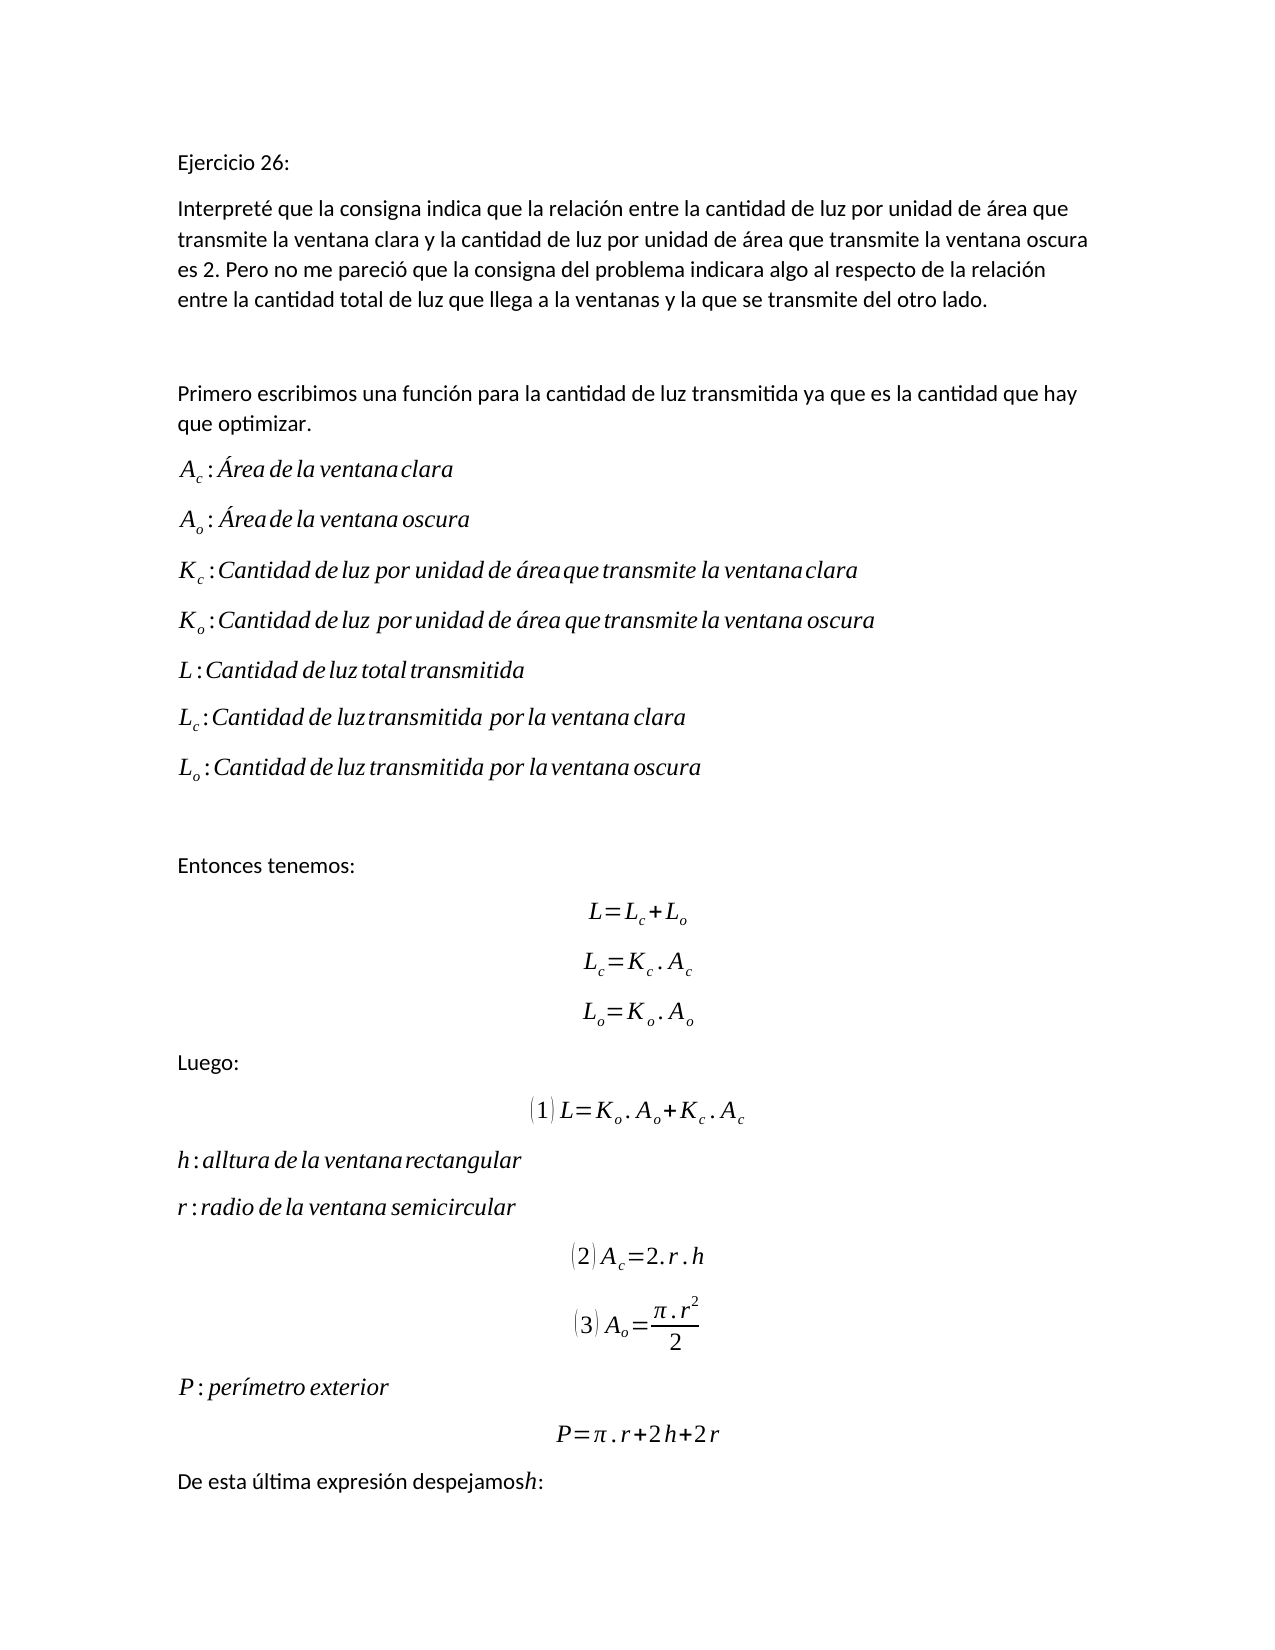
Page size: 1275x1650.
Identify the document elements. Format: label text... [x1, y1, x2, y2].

text Interpreté que la consigna indica que la relación entre la cantidad de luz por unidad de área que transmite la ventana clara y la cantidad de luz por unidad de área que transmite la ventana oscura es 2. Pero no me pareció que la consigna del problema indicara algo al respecto de la relación entre la cantidad total de luz que llega a la ventanas y la que se transmite del otro lado. [177, 194, 1098, 313]
text Entonces tenemos: [177, 851, 1098, 879]
text Ejercicio 26: [177, 148, 1098, 176]
text Luego: [177, 1048, 1098, 1076]
text De esta última expresión despejamos: [177, 1467, 1098, 1496]
text Primero escribimos una función para la cantidad de luz transmitida ya que es la cantidad que hay que optimizar. [177, 379, 1098, 437]
